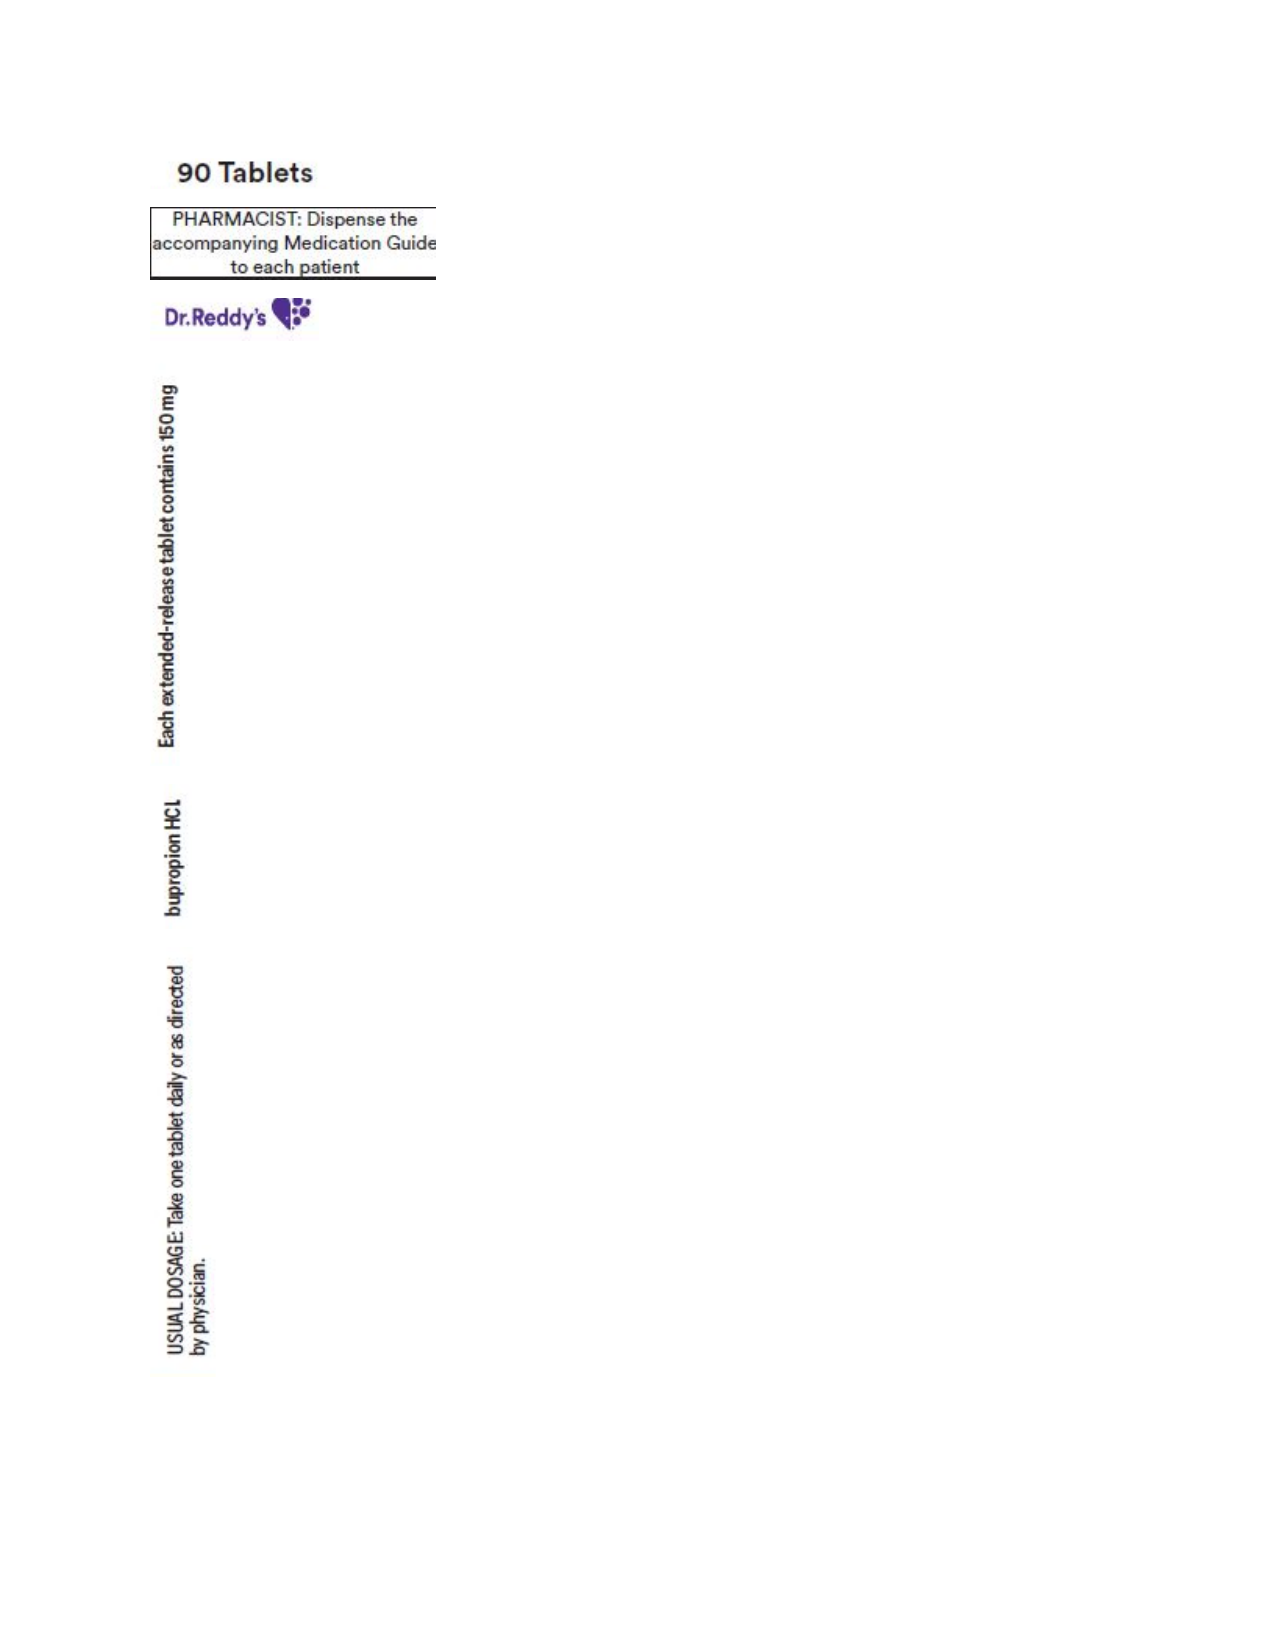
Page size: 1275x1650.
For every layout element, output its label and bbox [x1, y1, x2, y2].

picture [150, 359, 180, 766]
picture [150, 298, 319, 341]
picture [150, 784, 193, 929]
picture [150, 150, 330, 189]
picture [150, 207, 436, 280]
picture [150, 947, 216, 1377]
